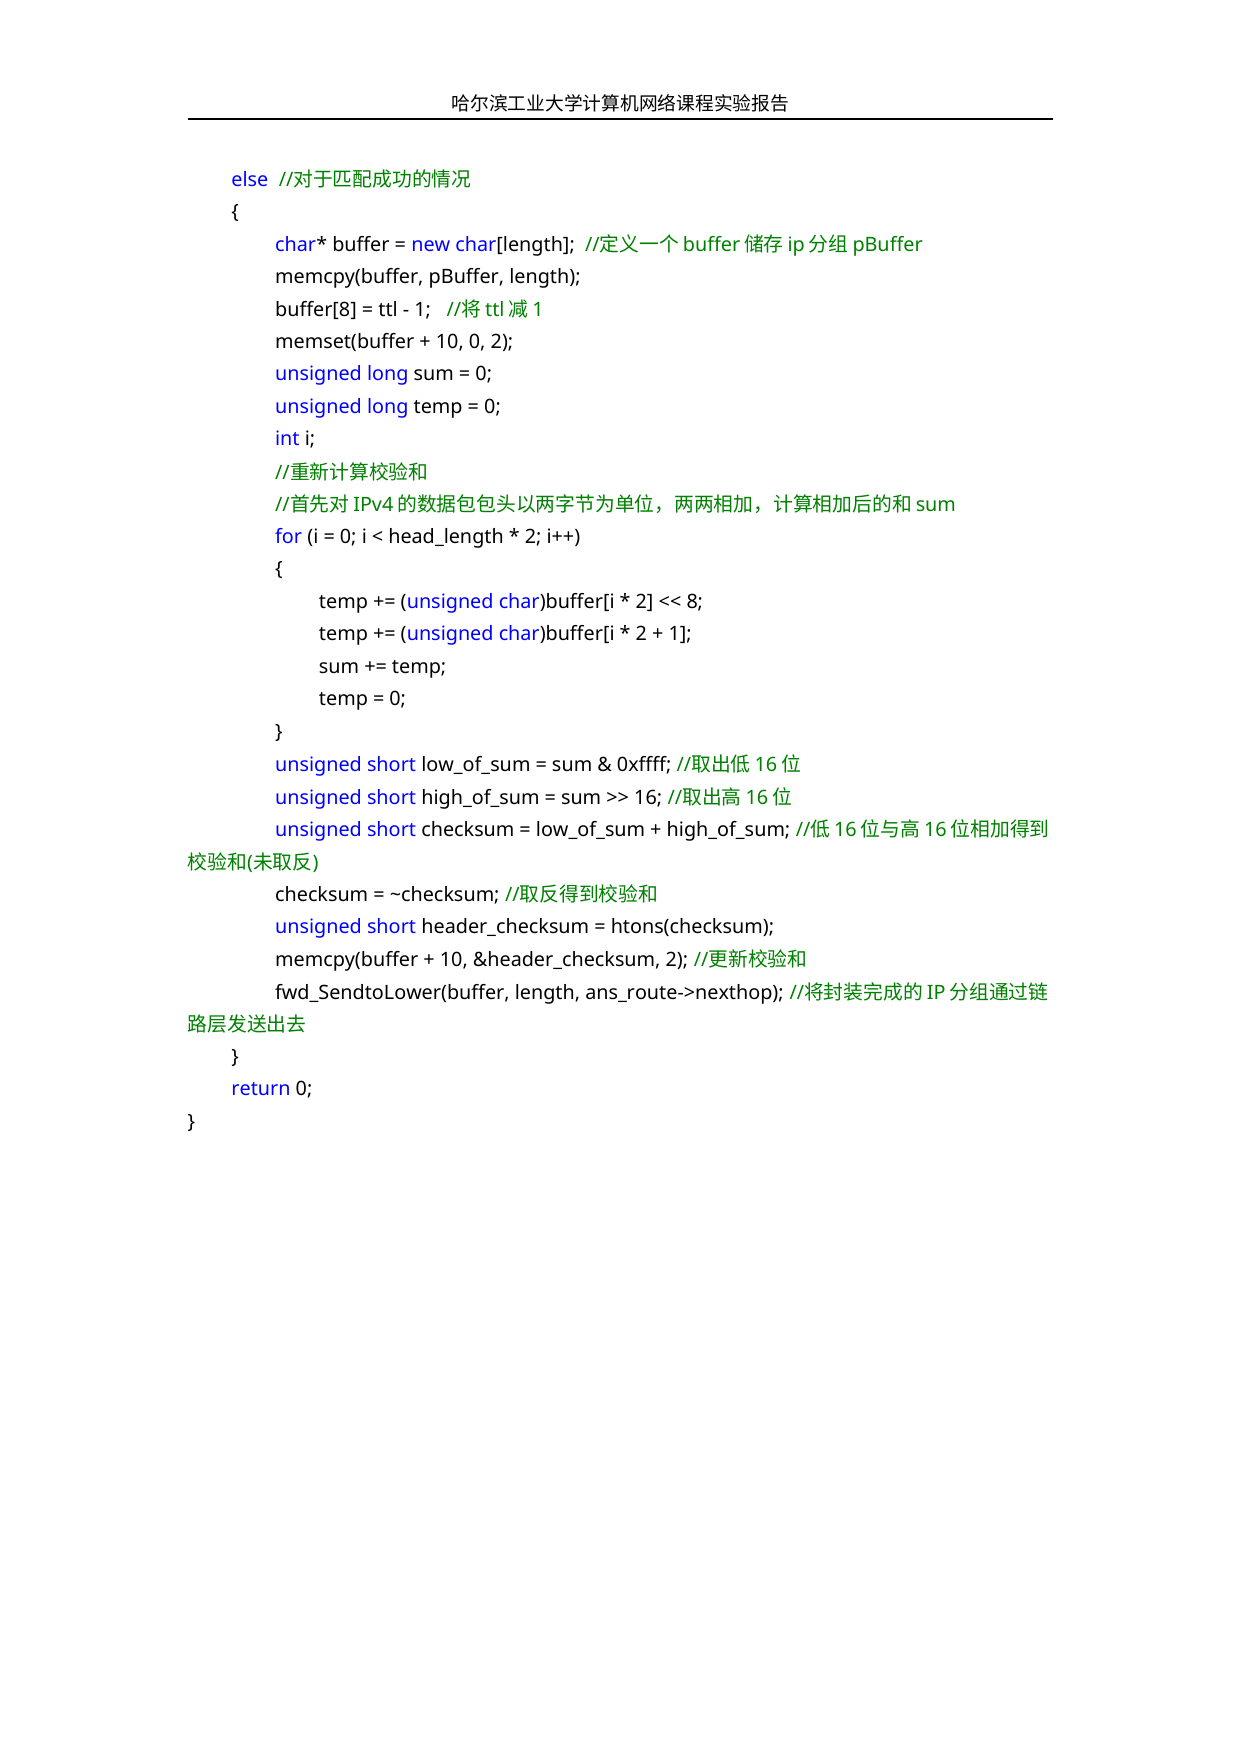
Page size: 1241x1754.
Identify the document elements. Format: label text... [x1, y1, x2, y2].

text { [187, 552, 1053, 584]
text buffer[8] = ttl - 1; //将ttl减1 [187, 292, 1053, 324]
text } [187, 1104, 1053, 1137]
text } [187, 714, 1053, 747]
text unsigned long sum = 0; [187, 357, 1053, 389]
text memcpy(buffer + 10, &header_checksum, 2); //更新校验和 [187, 942, 1053, 974]
text memcpy(buffer, pBuffer, length); [187, 259, 1053, 292]
text return 0; [187, 1072, 1053, 1104]
text { [187, 194, 1053, 227]
text unsigned long temp = 0; [187, 389, 1053, 422]
text unsigned short high_of_sum = sum >> 16; //取出高16位 [187, 779, 1053, 812]
text checksum = ~checksum; //取反得到校验和 [187, 877, 1053, 909]
text unsigned short low_of_sum = sum & 0xffff; //取出低16位 [187, 747, 1053, 779]
text unsigned short checksum = low_of_sum + high_of_sum; //低16位与高16位相加得到校验和(未取反) [187, 812, 1053, 877]
text //重新计算校验和 [187, 454, 1053, 487]
text //首先对IPv4的数据包包头以两字节为单位，两两相加，计算相加后的和sum [187, 487, 1053, 519]
text for (i = 0; i < head_length * 2; i++) [187, 519, 1053, 552]
text else //对于匹配成功的情况 [187, 162, 1053, 194]
text } [187, 1039, 1053, 1072]
text temp += (unsigned char)buffer[i * 2 + 1]; [187, 617, 1053, 649]
text unsigned short header_checksum = htons(checksum); [187, 909, 1053, 942]
text memset(buffer + 10, 0, 2); [187, 324, 1053, 357]
text int i; [187, 422, 1053, 454]
text char* buffer = new char[length]; //定义一个buffer储存ip分组pBuffer [187, 227, 1053, 259]
text fwd_SendtoLower(buffer, length, ans_route->nexthop); //将封装完成的IP分组通过链路层发送出去 [187, 974, 1053, 1039]
text temp += (unsigned char)buffer[i * 2] << 8; [187, 584, 1053, 617]
text sum += temp; [187, 649, 1053, 682]
text temp = 0; [187, 682, 1053, 714]
